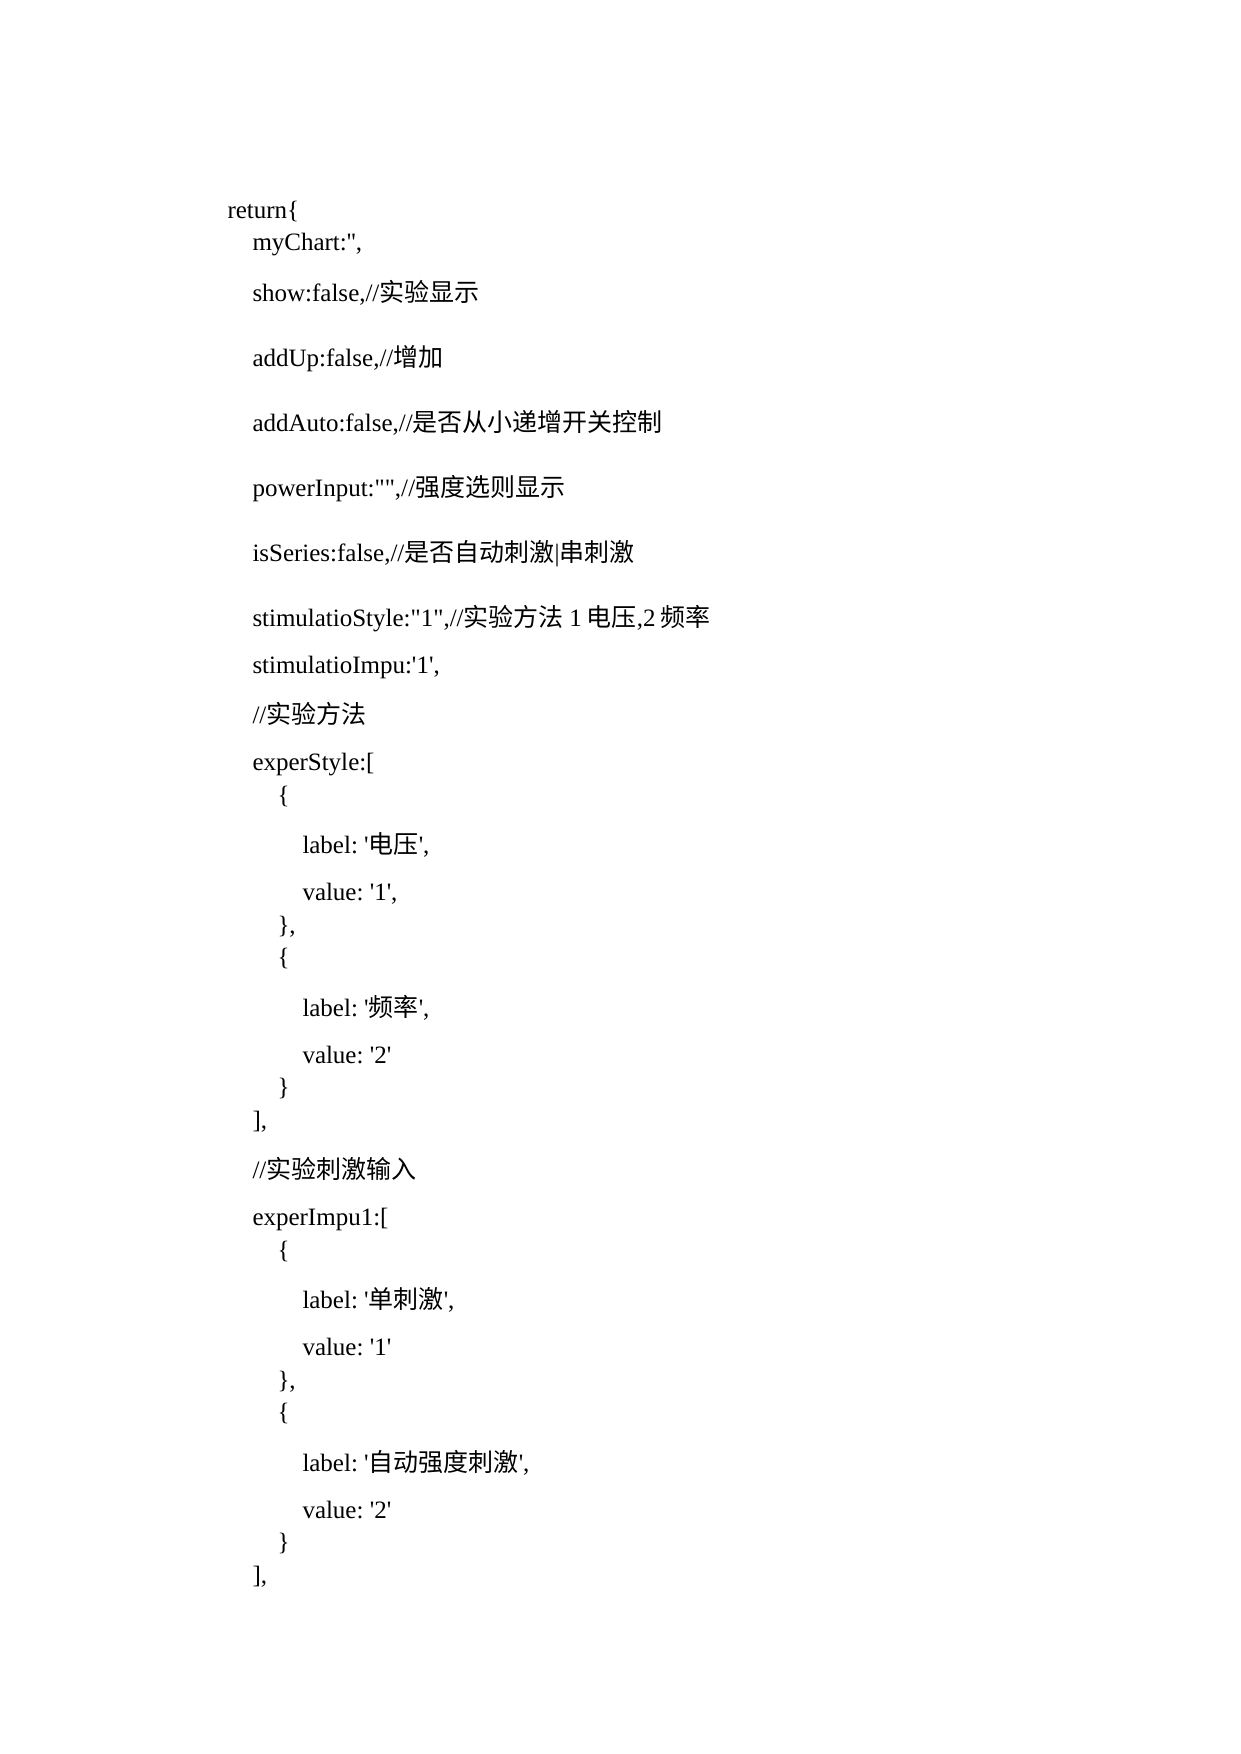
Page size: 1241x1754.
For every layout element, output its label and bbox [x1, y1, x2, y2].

text [177, 193, 1122, 1590]
